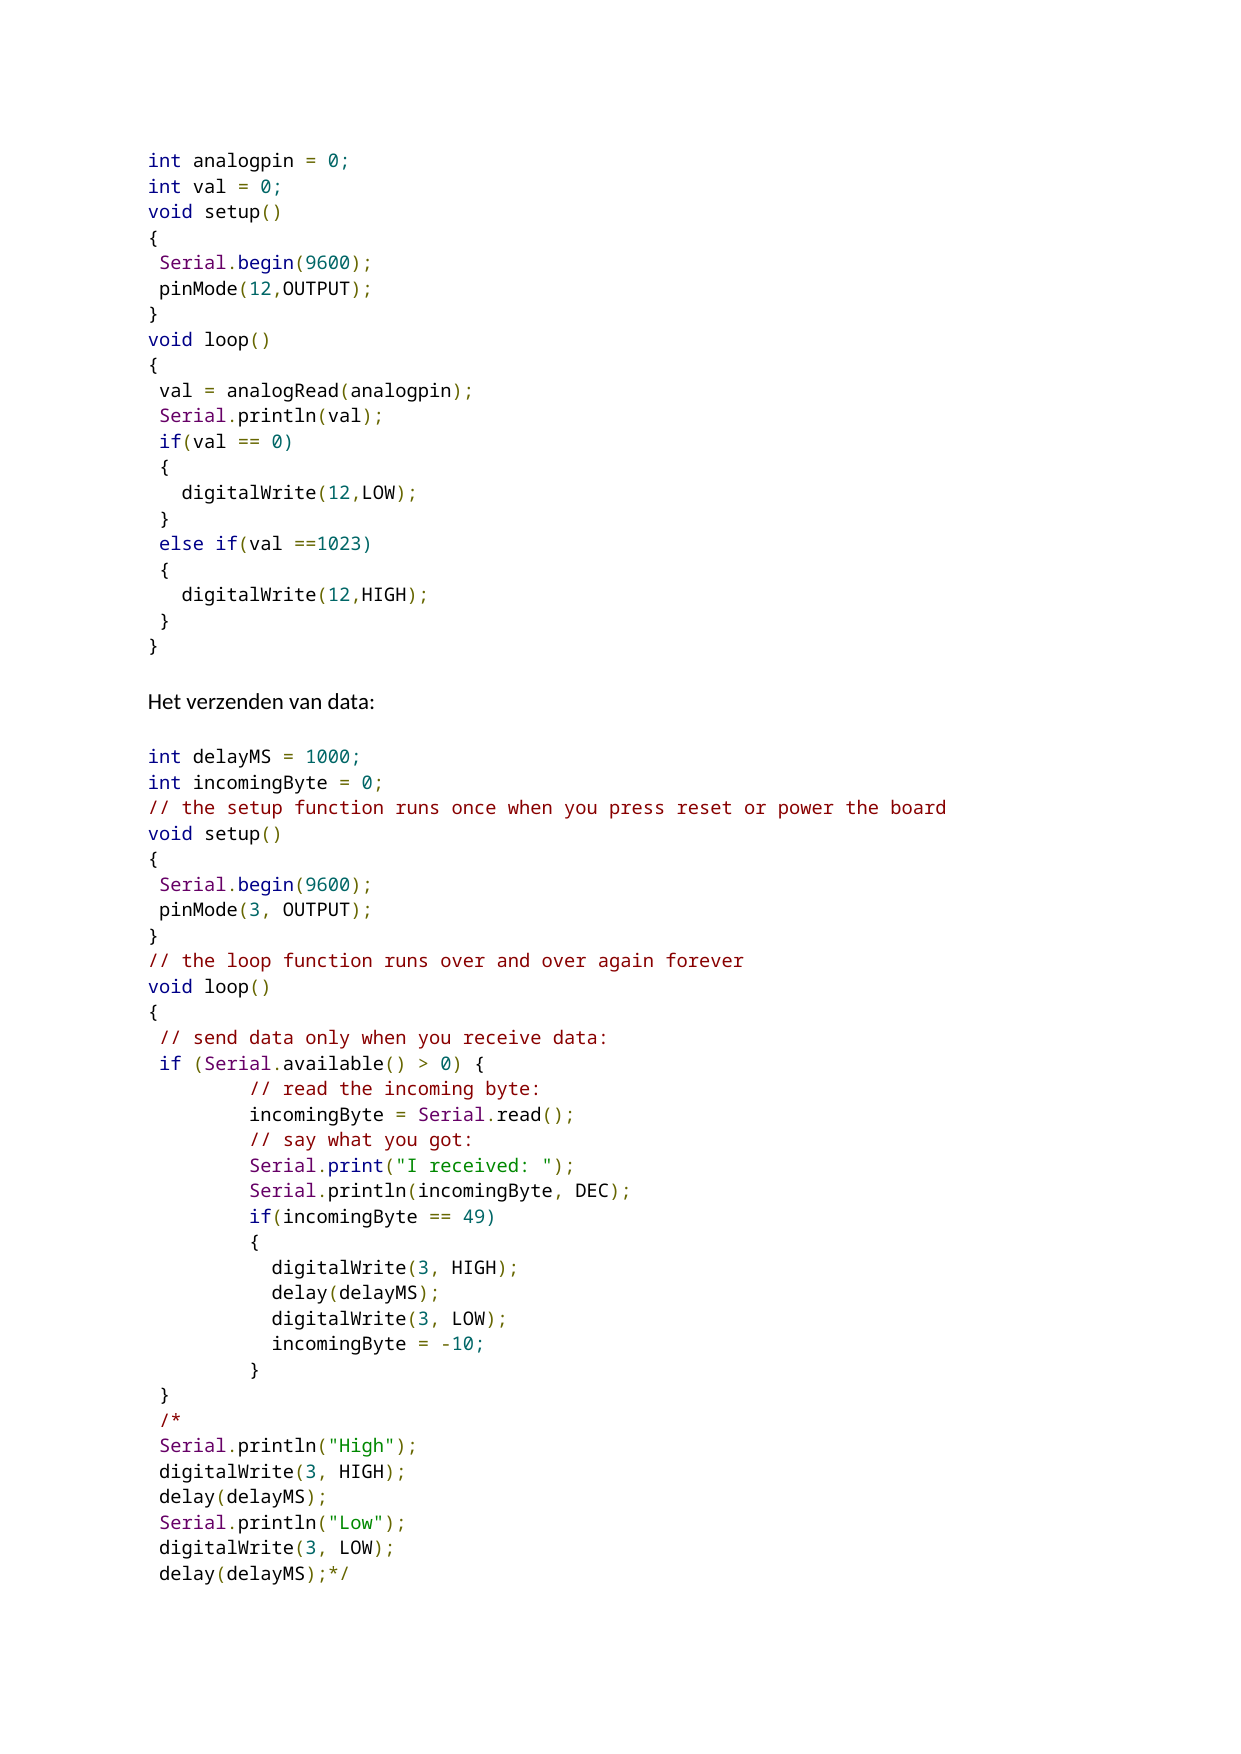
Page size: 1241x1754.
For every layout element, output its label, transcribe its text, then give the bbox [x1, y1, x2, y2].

text delay(delayMS); [148, 1279, 1093, 1305]
text } [148, 1382, 1093, 1407]
text if(val == 0) [148, 428, 1093, 454]
text incomingByte = Serial.read(); [148, 1101, 1093, 1126]
text { [148, 352, 1093, 377]
text delay(delayMS);*/ [148, 1560, 1093, 1586]
text int analogpin = 0; [148, 148, 1093, 173]
text if (Serial.available() > 0) { [148, 1050, 1093, 1075]
text digitalWrite(12,HIGH); [148, 581, 1093, 607]
text { [148, 846, 1093, 871]
text void loop() [148, 326, 1093, 352]
text Serial.print("I received: "); [148, 1152, 1093, 1177]
text pinMode(3, OUTPUT); [148, 897, 1093, 922]
text } [148, 1356, 1093, 1382]
text int delayMS = 1000; [148, 743, 1093, 769]
text } [148, 505, 1093, 530]
text Serial.println("High"); [148, 1433, 1093, 1458]
text int incomingByte = 0; [148, 769, 1093, 794]
text digitalWrite(3, HIGH); [148, 1458, 1093, 1484]
text } [148, 301, 1093, 326]
text Serial.println(incomingByte, DEC); [148, 1177, 1093, 1203]
text { [148, 556, 1093, 581]
text digitalWrite(3, HIGH); [148, 1254, 1093, 1279]
text Het verzenden van data: [148, 687, 1093, 715]
text // send data only when you receive data: [148, 1024, 1093, 1050]
text { [148, 454, 1093, 479]
text void setup() [148, 820, 1093, 846]
text pinMode(12,OUTPUT); [148, 275, 1093, 301]
text int val = 0; [148, 173, 1093, 199]
text } [148, 607, 1093, 632]
text val = analogRead(analogpin); [148, 377, 1093, 403]
text digitalWrite(3, LOW); [148, 1535, 1093, 1560]
text // the loop function runs over and over again forever [148, 948, 1093, 973]
text // read the incoming byte: [148, 1075, 1093, 1101]
text digitalWrite(3, LOW); [148, 1305, 1093, 1331]
text Serial.println(val); [148, 403, 1093, 428]
text { [148, 1228, 1093, 1254]
text { [148, 999, 1093, 1024]
text // the setup function runs once when you press reset or power the board [148, 794, 1093, 820]
text { [148, 224, 1093, 250]
text digitalWrite(12,LOW); [148, 479, 1093, 505]
text } [148, 922, 1093, 948]
text Serial.begin(9600); [148, 871, 1093, 897]
text if(incomingByte == 49) [148, 1203, 1093, 1228]
text void setup() [148, 199, 1093, 224]
text else if(val ==1023) [148, 530, 1093, 556]
text Serial.println("Low"); [148, 1509, 1093, 1535]
text /* [148, 1407, 1093, 1433]
text // say what you got: [148, 1126, 1093, 1152]
text void loop() [148, 973, 1093, 999]
text Serial.begin(9600); [148, 250, 1093, 275]
text incomingByte = -10; [148, 1331, 1093, 1356]
text delay(delayMS); [148, 1484, 1093, 1509]
text } [148, 632, 1093, 658]
